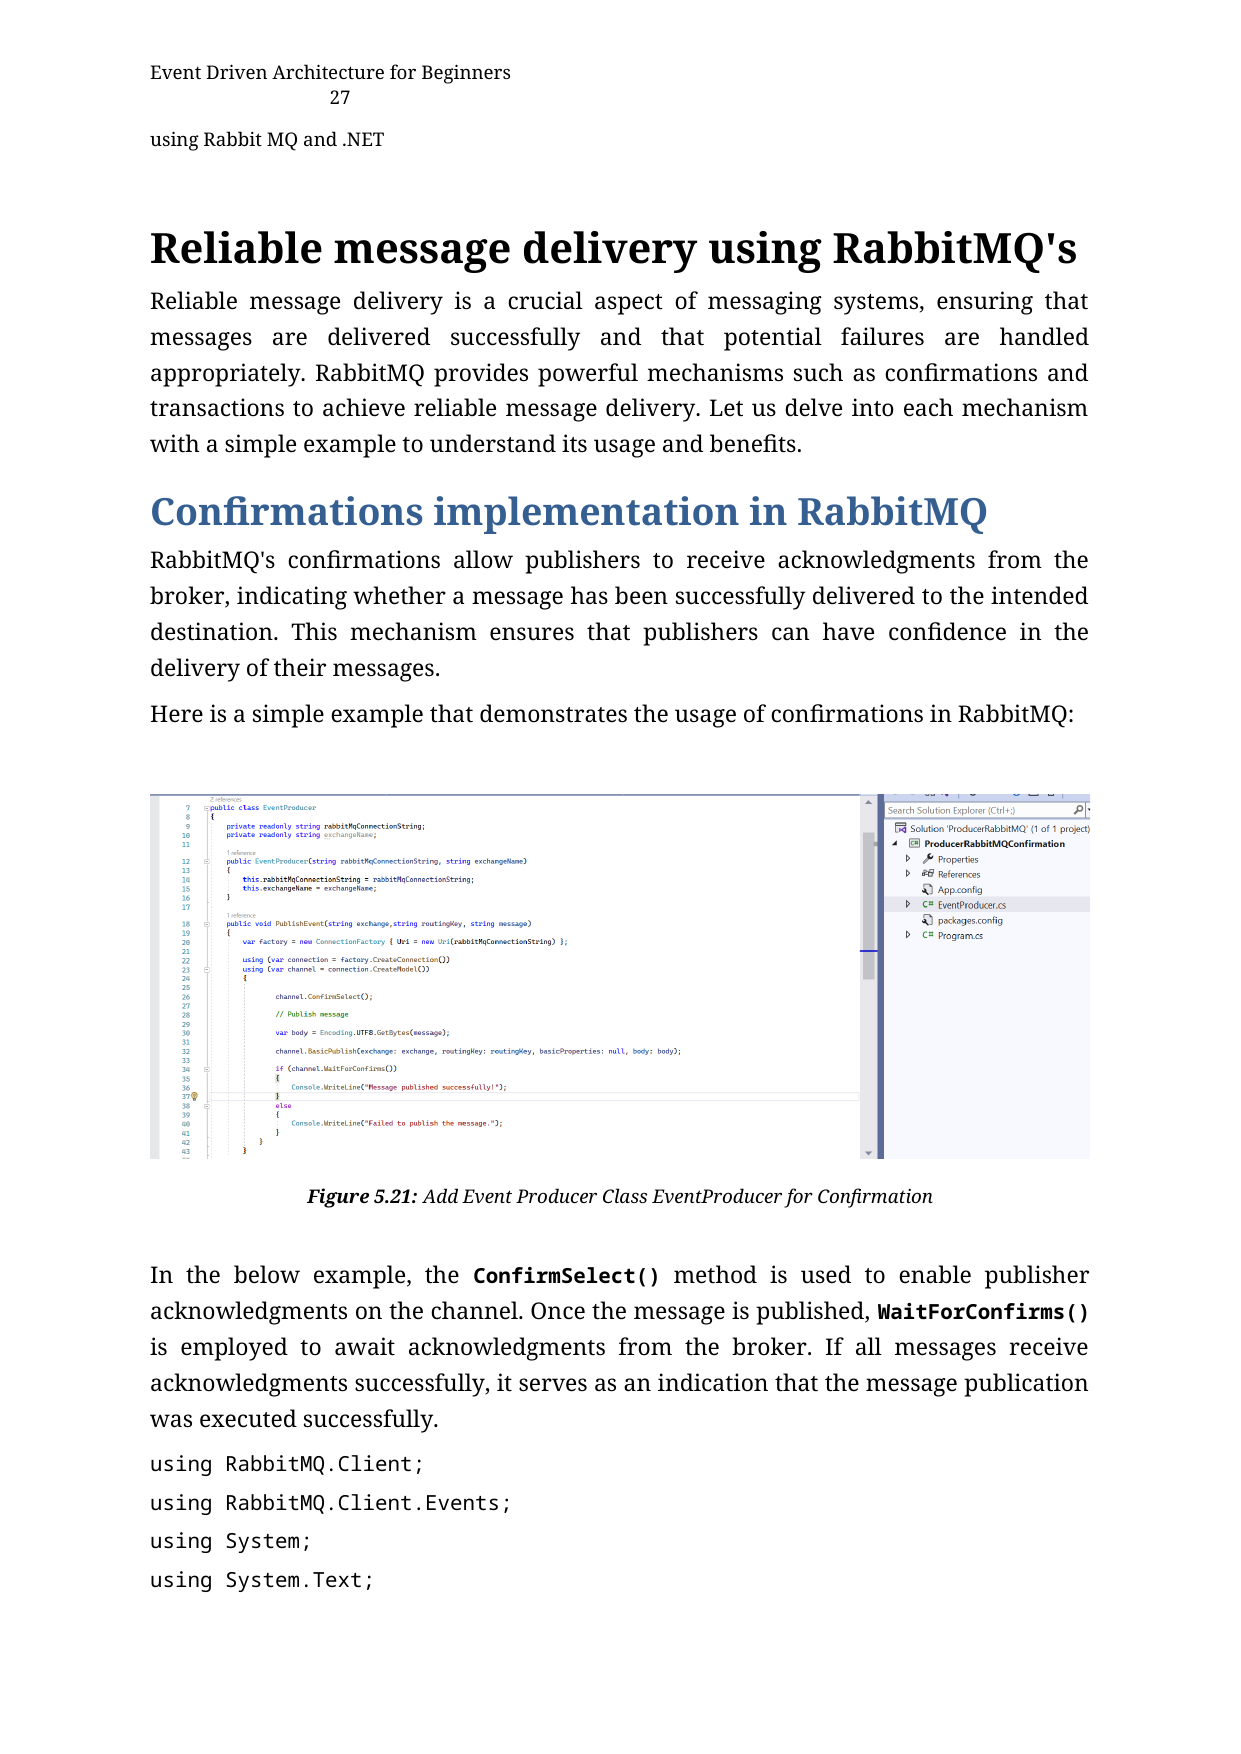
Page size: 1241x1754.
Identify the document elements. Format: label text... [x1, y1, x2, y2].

text In the below example, the ConfirmSelect() method is used to enable publisher acknowledgments on the channel. Once the message is published, WaitForConfirms() is employed to await acknowledgments from the broker. If all messages receive acknowledgments successfully, it serves as an indication that the message publication was executed successfully. [150, 1259, 1090, 1434]
subtitle Confirmations implementation in RabbitMQ [150, 485, 1090, 536]
text Reliable message delivery is a crucial aspect of messaging systems, ensuring that messages are delivered successfully and that potential failures are handled appropriately. RabbitMQ provides powerful mechanisms such as confirmations and transactions to achieve reliable message delivery. Let us delve into each mechanism with a simple example to understand its usage and benefits. [150, 284, 1090, 459]
text Here is a simple example that demonstrates the usage of confirmations in RabbitMQ: [150, 698, 1090, 729]
subtitle Reliable message delivery using RabbitMQ's [150, 219, 1090, 276]
text using RabbitMQ.Client; [150, 1449, 1090, 1477]
text RabbitMQ's confirmations allow publishers to receive acknowledgments from the broker, indicating whether a message has been successfully delivered to the intended destination. This mechanism ensures that publishers can have confidence in the delivery of their messages. [150, 544, 1090, 683]
text using System.Text; [150, 1566, 1090, 1594]
picture [150, 794, 1091, 1159]
text Figure 5.21: Add Event Producer Class EventProducer for Confirmation [150, 1183, 1090, 1209]
text using RabbitMQ.Client.Events; [150, 1488, 1090, 1516]
text using System; [150, 1527, 1090, 1555]
